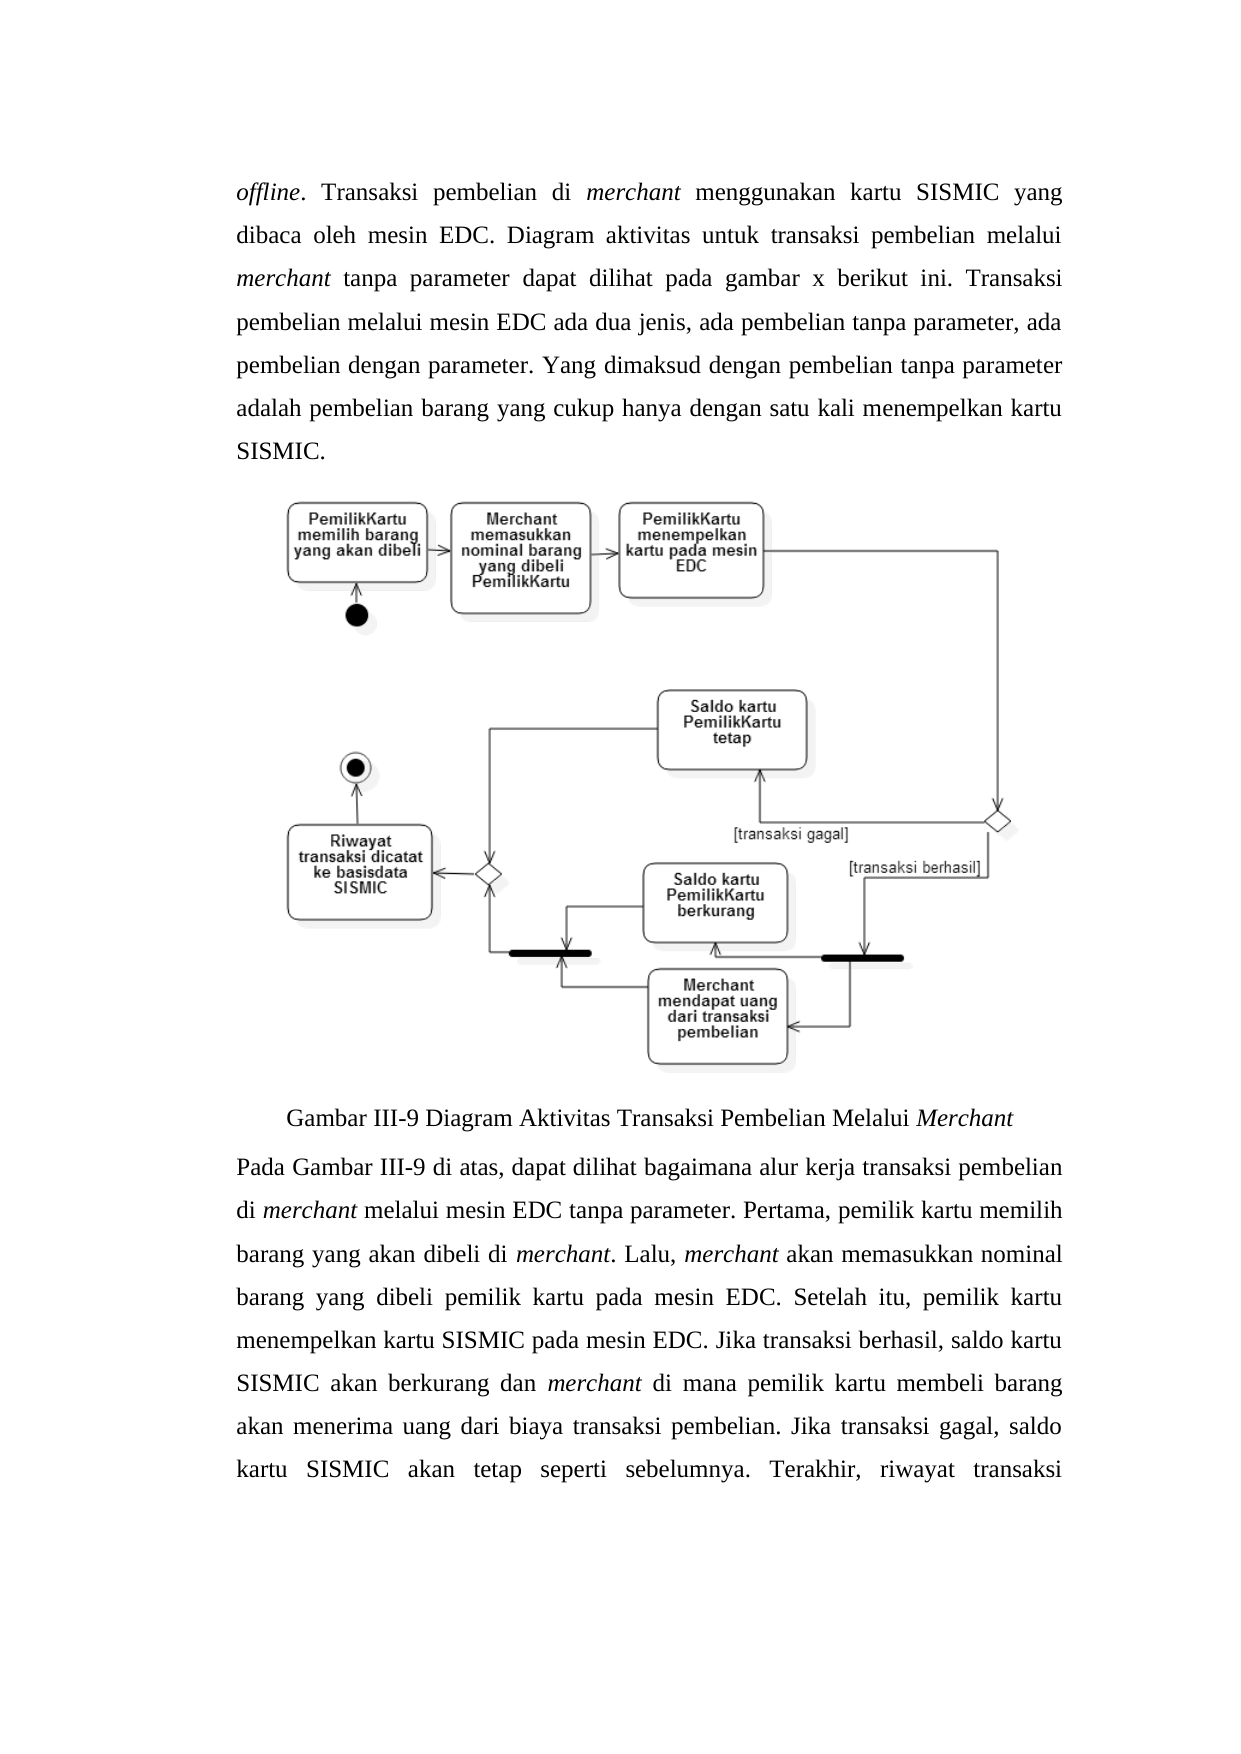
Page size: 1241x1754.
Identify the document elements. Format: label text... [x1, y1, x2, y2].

picture [276, 491, 1023, 1076]
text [236, 177, 1063, 465]
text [236, 1152, 1063, 1483]
